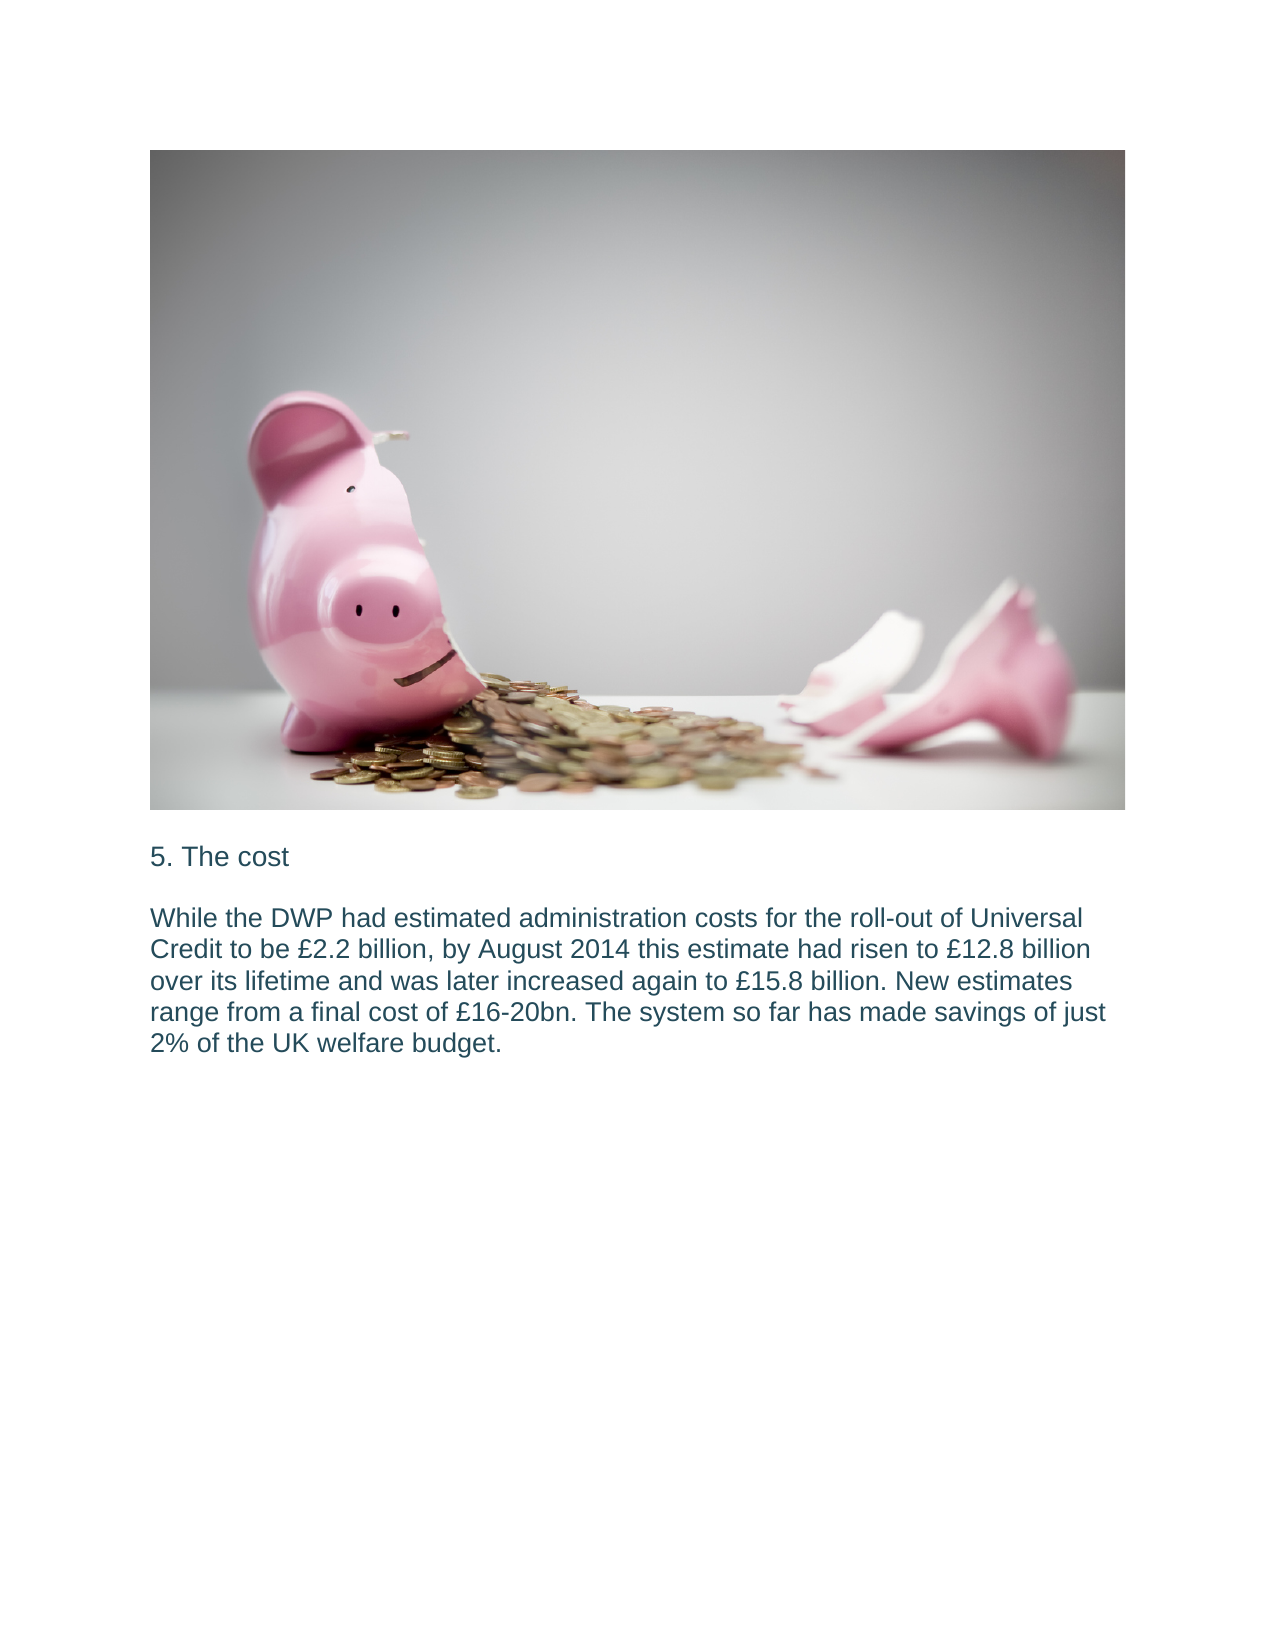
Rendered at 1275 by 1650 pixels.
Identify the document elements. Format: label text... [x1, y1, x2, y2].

text While the DWP had estimated administration costs for the roll-out of Universal Credit to be £2.2 billion, by August 2014 this estimate had risen to £12.8 billion over its lifetime and was later increased again to £15.8 billion. New estimates range from a final cost of £16-20bn. The system so far has made savings of just 2% of the UK welfare budget. [150, 902, 1125, 1058]
picture [150, 150, 1125, 810]
title 5. The cost [150, 840, 1125, 873]
